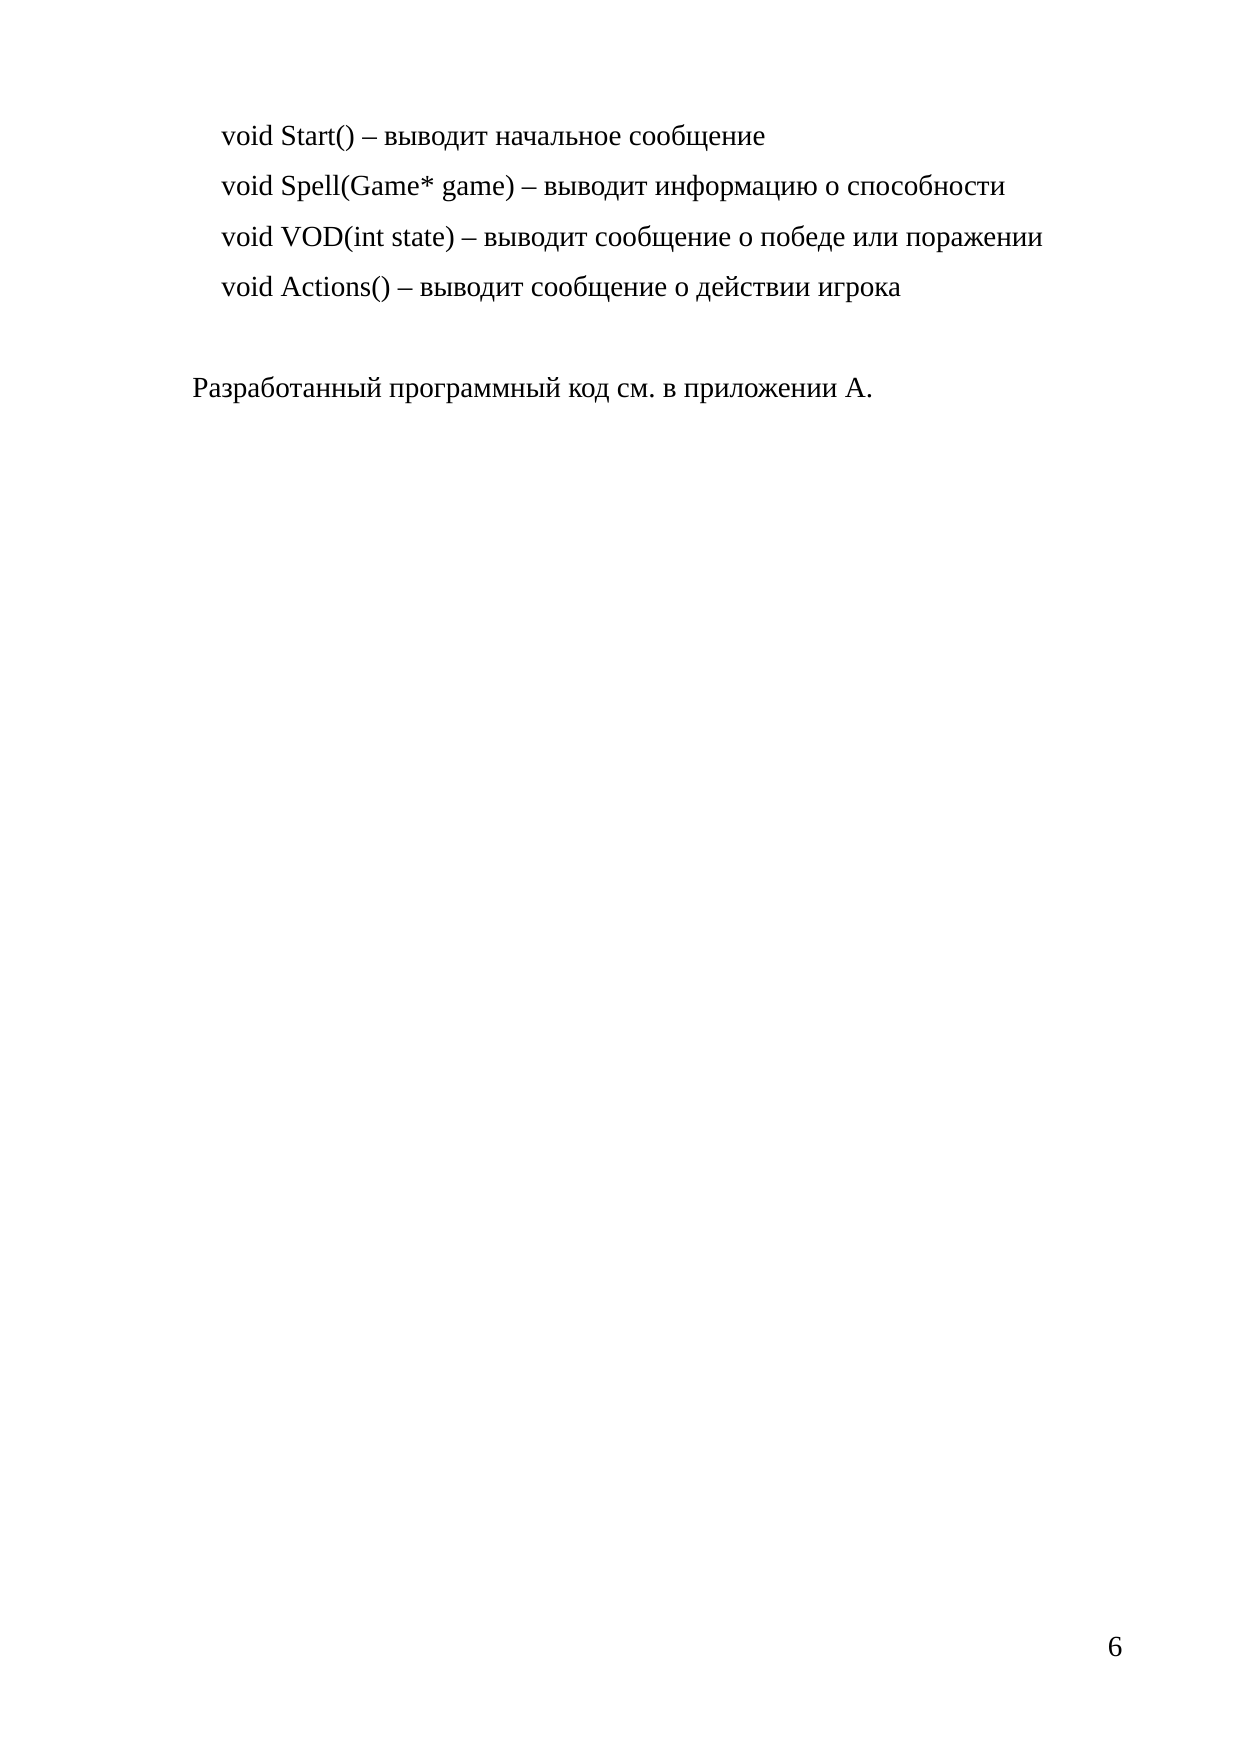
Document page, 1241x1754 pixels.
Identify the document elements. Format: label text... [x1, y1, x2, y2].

text void Actions() – выводит сообщение о действии игрока [118, 269, 1122, 303]
text void Spell(Game* game) – выводит информацию о способности [118, 168, 1122, 202]
text void Start() – выводит начальное сообщение [118, 118, 1122, 152]
text void VOD(int state) – выводит сообщение о победе или поражении [118, 219, 1122, 252]
text Разработанный программный код см. в приложении А. [118, 370, 1122, 403]
